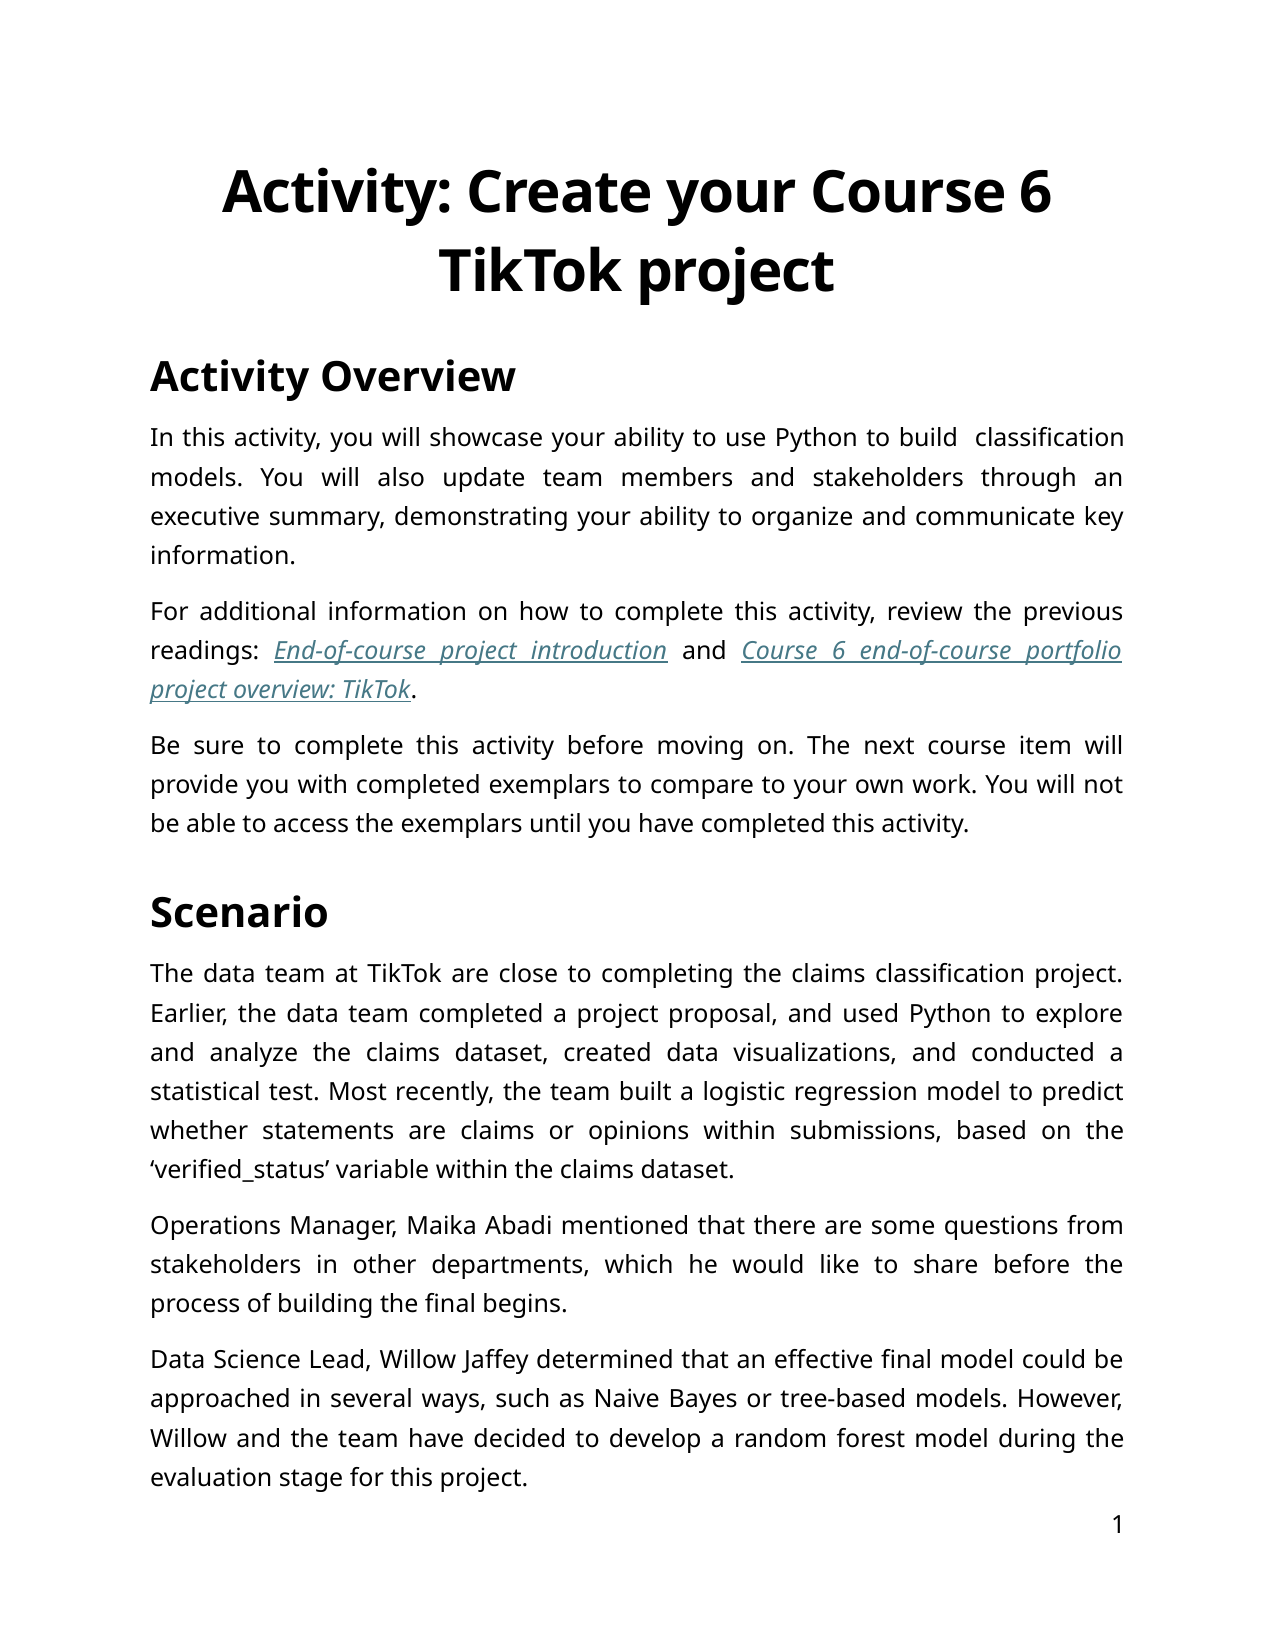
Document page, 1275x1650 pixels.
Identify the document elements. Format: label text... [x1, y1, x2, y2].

title Activity: Create your Course 6 TikTok project [150, 150, 1125, 309]
subtitle Scenario [150, 882, 1125, 939]
subtitle Activity Overview [150, 346, 1125, 403]
text In this activity, you will showcase your ability to use Python to build classification models. You will also update team members and stakeholders through an executive summary, demonstrating your ability to organize and communicate key information. [150, 420, 1125, 572]
text For additional information on how to complete this activity, review the previous readings: End-of-course project introduction and Course 6 end-of-course portfolio project overview: TikTok. [150, 593, 1125, 706]
text Be sure to complete this activity before moving on. The next course item will provide you with completed exemplars to compare to your own work. You will not be able to access the exemplars until you have completed this activity. [150, 727, 1125, 840]
text Data Science Lead, Willow Jaffey determined that an effective final model could be approached in several ways, such as Naive Bayes or tree-based models. However, Willow and the team have decided to develop a random forest model during the evaluation stage for this project. [150, 1342, 1125, 1493]
text Operations Manager, Maika Abadi mentioned that there are some questions from stakeholders in other departments, which he would like to share before the process of building the final begins. [150, 1208, 1125, 1320]
text The data team at TikTok are close to completing the claims classification project. Earlier, the data team completed a project proposal, and used Python to explore and analyze the claims dataset, created data visualizations, and conducted a statistical test. Most recently, the team built a logistic regression model to predict whether statements are claims or opinions within submissions, based on the ‘verified_status’ variable within the claims dataset. [150, 956, 1125, 1186]
